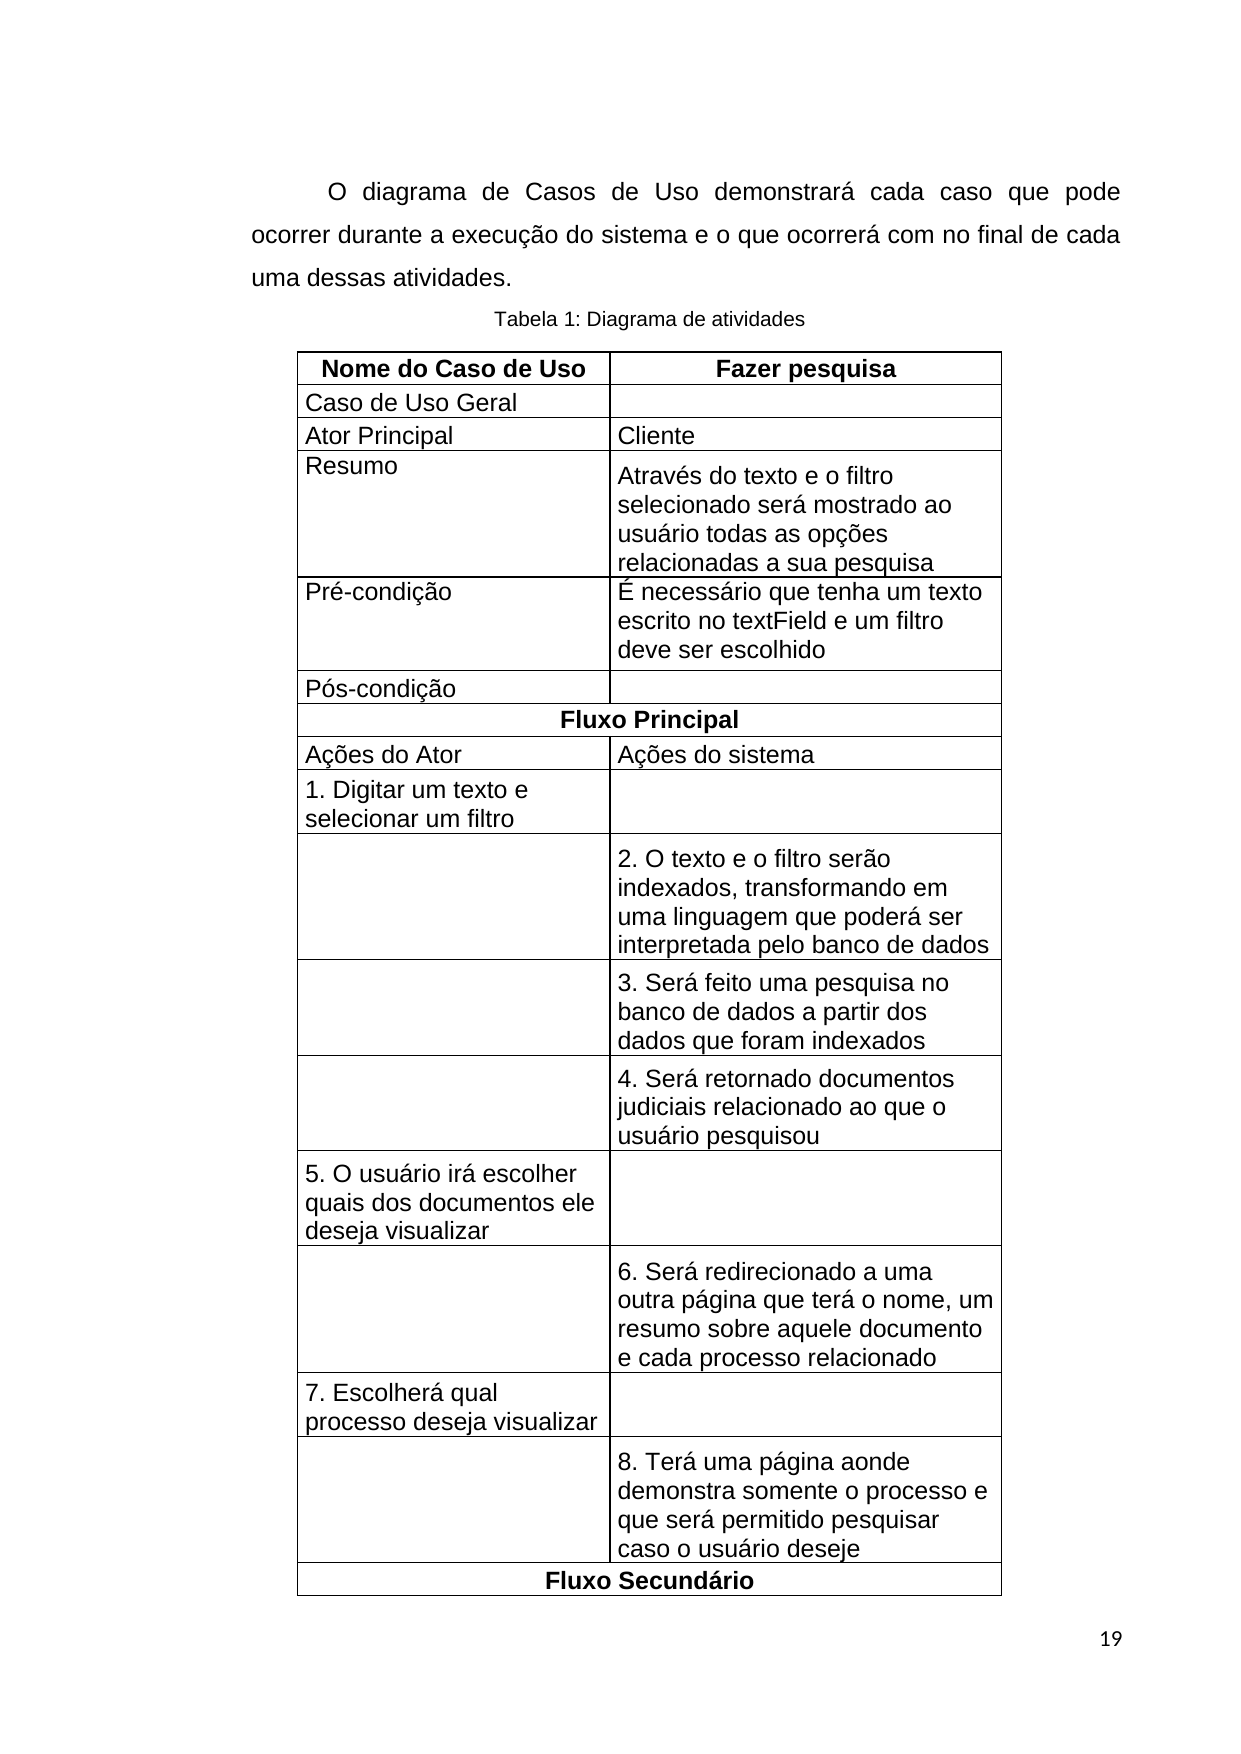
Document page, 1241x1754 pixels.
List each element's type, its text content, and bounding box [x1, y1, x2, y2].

table_cell Resumo [298, 451, 609, 576]
table_cell Fluxo Principal [298, 704, 1001, 736]
table_cell [298, 1246, 609, 1372]
table_cell 4. Será retornado documentos judiciais relacionado ao que o usuário pesquisou [611, 1056, 1001, 1150]
table_cell Cliente [611, 418, 1001, 450]
table_cell 7. Escolherá qual processo deseja visualizar [298, 1373, 609, 1436]
table_cell Através do texto e o filtro selecionado será mostrado ao usuário todas as opções relacionadas a sua pesquisa [611, 451, 1001, 576]
table_cell Ator Principal [298, 418, 609, 450]
list O diagrama de Casos de Uso demonstrará cada caso que pode ocorrer durante a execução do sistema e o que ocorrerá com no final de cada uma dessas atividades. [251, 177, 1122, 292]
table_cell Ações do sistema [611, 737, 1001, 768]
table_cell [611, 1151, 1001, 1245]
table_header Fazer pesquisa [611, 353, 1001, 384]
table_cell 5. O usuário irá escolher quais dos documentos ele deseja visualizar [298, 1151, 609, 1245]
table_cell [298, 834, 609, 959]
table_cell 6. Será redirecionado a uma outra página que terá o nome, um resumo sobre aquele documento e cada processo relacionado [611, 1246, 1001, 1372]
table_cell Caso de Uso Geral [298, 385, 609, 417]
table_cell [298, 1437, 609, 1562]
table_cell [611, 770, 1001, 833]
table_header Nome do Caso de Uso [298, 353, 609, 384]
table_cell É necessário que tenha um texto escrito no textField e um filtro deve ser escolhido [611, 578, 1001, 670]
table_cell Ações do Ator [298, 737, 609, 768]
table_cell [298, 960, 609, 1054]
table_cell [298, 1056, 609, 1150]
table_cell 1. Digitar um texto e selecionar um filtro [298, 770, 609, 833]
table_cell [611, 385, 1001, 417]
table_cell Pré-condição [298, 578, 609, 670]
table_cell Fluxo Secundário [298, 1563, 1001, 1595]
table_cell [611, 1373, 1001, 1436]
table_cell 3. Será feito uma pesquisa no banco de dados a partir dos dados que foram indexados [611, 960, 1001, 1054]
table_cell 2. O texto e o filtro serão indexados, transformando em uma linguagem que poderá ser interpretada pelo banco de dados [611, 834, 1001, 959]
text Tabela 1: Diagrama de atividades [177, 307, 1122, 331]
table_cell 8. Terá uma página aonde demonstra somente o processo e que será permitido pesquisar caso o usuário deseje [611, 1437, 1001, 1562]
table_cell Pós-condição [298, 671, 609, 703]
table_cell [611, 671, 1001, 703]
